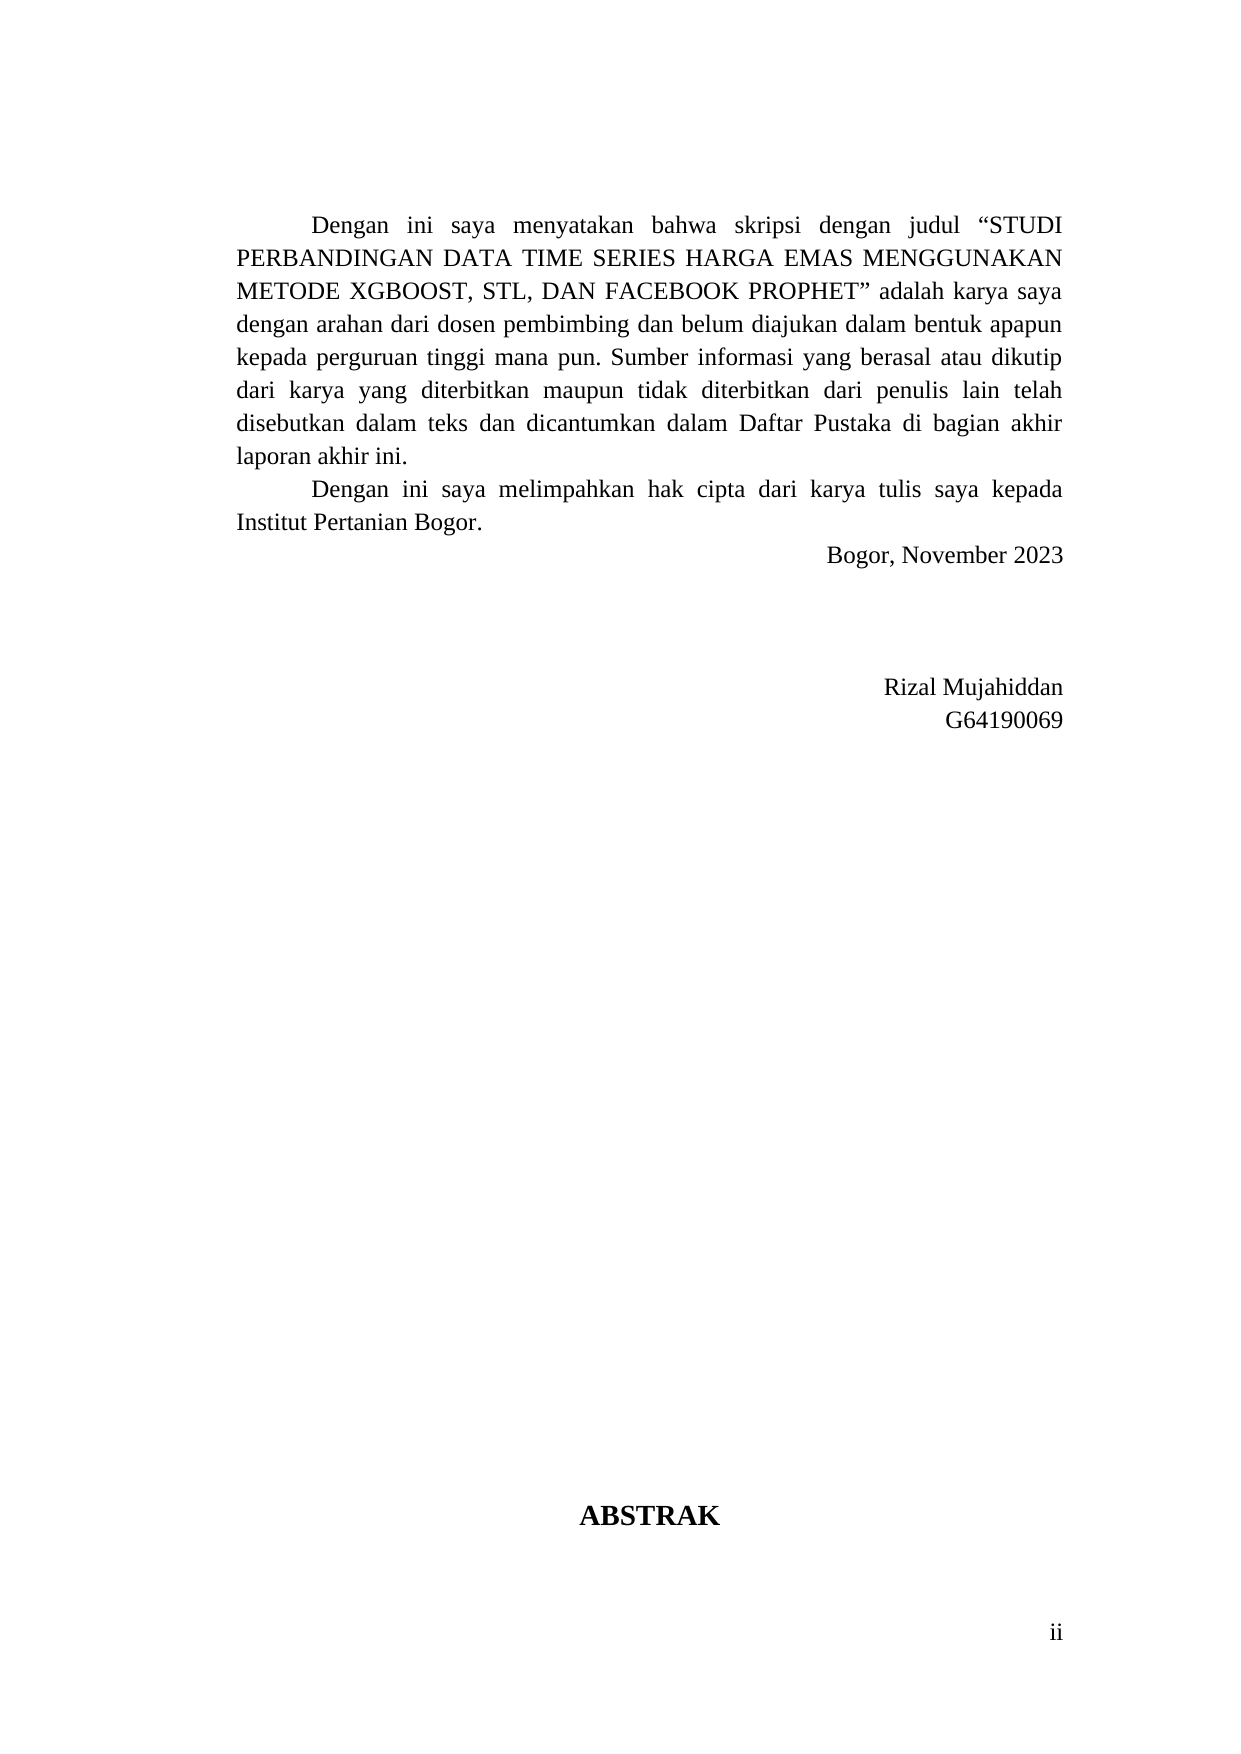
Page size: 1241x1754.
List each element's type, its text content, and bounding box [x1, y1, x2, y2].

text G64190069 [236, 705, 1063, 734]
text Dengan ini saya menyatakan bahwa skripsi dengan judul “STUDI PERBANDINGAN DATA TIME SERIES HARGA EMAS MENGGUNAKAN METODE XGBOOST, STL, DAN FACEBOOK PROPHET” adalah karya saya dengan arahan dari dosen pembimbing dan belum diajukan dalam bentuk apapun kepada perguruan tinggi mana pun. Sumber informasi yang berasal atau dikutip dari karya yang diterbitkan maupun tidak diterbitkan dari penulis lain telah disebutkan dalam teks dan dicantumkan dalam Daftar Pustaka di bagian akhir laporan akhir ini. [236, 210, 1063, 470]
text ABSTRAK [236, 1498, 1063, 1531]
text Bogor, November 2023 [236, 540, 1063, 569]
text Rizal Mujahiddan [236, 672, 1063, 701]
text Dengan ini saya melimpahkan hak cipta dari karya tulis saya kepada Institut Pertanian Bogor. [236, 474, 1063, 536]
